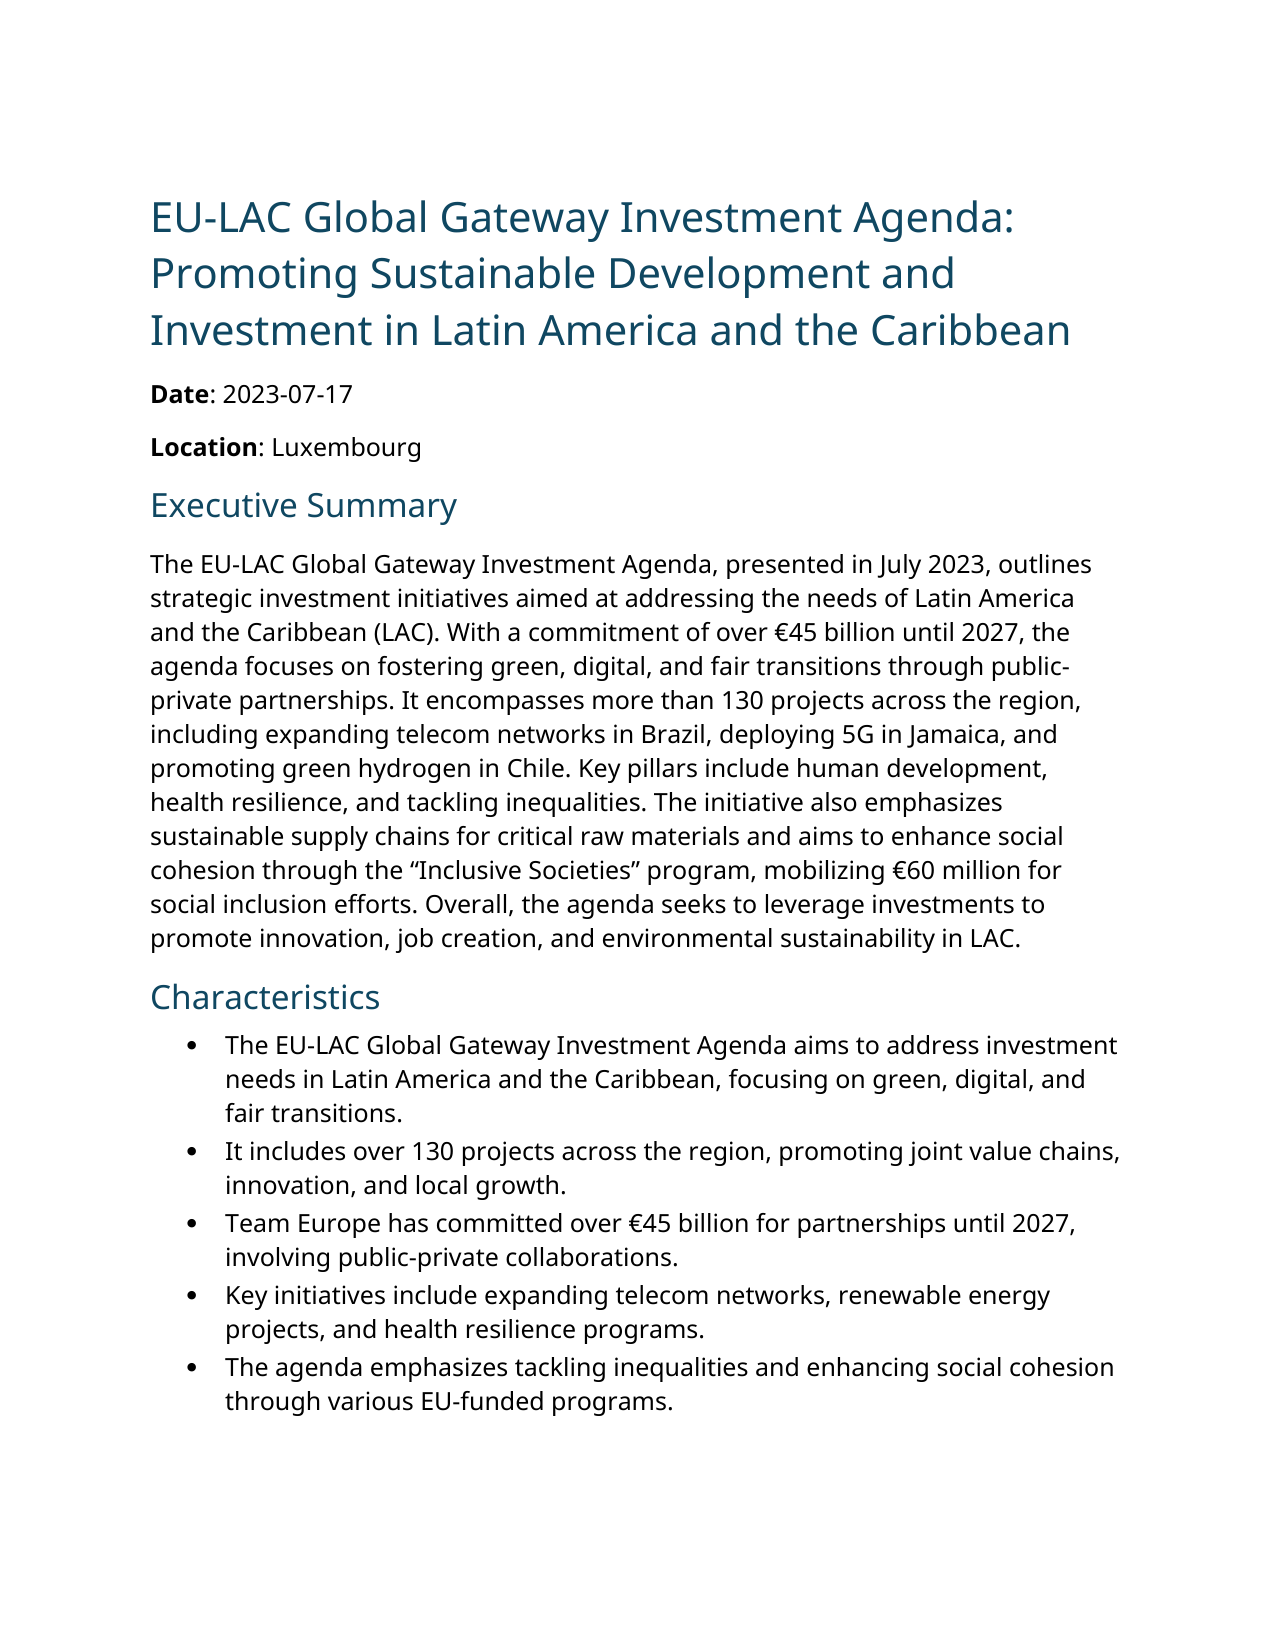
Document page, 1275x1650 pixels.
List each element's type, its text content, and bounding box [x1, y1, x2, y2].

list Key initiatives include expanding telecom networks, renewable energy projects, and health resilience programs. [187, 1277, 1125, 1345]
subtitle Executive Summary [150, 482, 1125, 528]
text The EU-LAC Global Gateway Investment Agenda, presented in July 2023, outlines strategic investment initiatives aimed at addressing the needs of Latin America and the Caribbean (LAC). With a commitment of over €45 billion until 2027, the agenda focuses on fostering green, digital, and fair transitions through public-private partnerships. It encompasses more than 130 projects across the region, including expanding telecom networks in Brazil, deploying 5G in Jamaica, and promoting green hydrogen in Chile. Key pillars include human development, health resilience, and tackling inequalities. The initiative also emphasizes sustainable supply chains for critical raw materials and aims to enhance social cohesion through the “Inclusive Societies” program, mobilizing €60 million for social inclusion efforts. Overall, the agenda seeks to leverage investments to promote innovation, job creation, and environmental sustainability in LAC. [150, 546, 1125, 955]
list Team Europe has committed over €45 billion for partnerships until 2027, involving public-private collaborations. [187, 1205, 1125, 1273]
text Location: Luxembourg [150, 429, 1125, 463]
list The agenda emphasizes tackling inequalities and enhancing social cohesion through various EU-funded programs. [187, 1349, 1125, 1417]
subtitle Characteristics [150, 974, 1125, 1019]
list The EU-LAC Global Gateway Investment Agenda aims to address investment needs in Latin America and the Caribbean, focusing on green, digital, and fair transitions. [187, 1028, 1125, 1130]
text Date: 2023-07-17 [150, 377, 1125, 411]
list It includes over 130 projects across the region, promoting joint value chains, innovation, and local growth. [187, 1133, 1125, 1202]
subtitle EU-LAC Global Gateway Investment Agenda: Promoting Sustainable Development and Investment in Latin America and the Caribbean [150, 187, 1125, 358]
